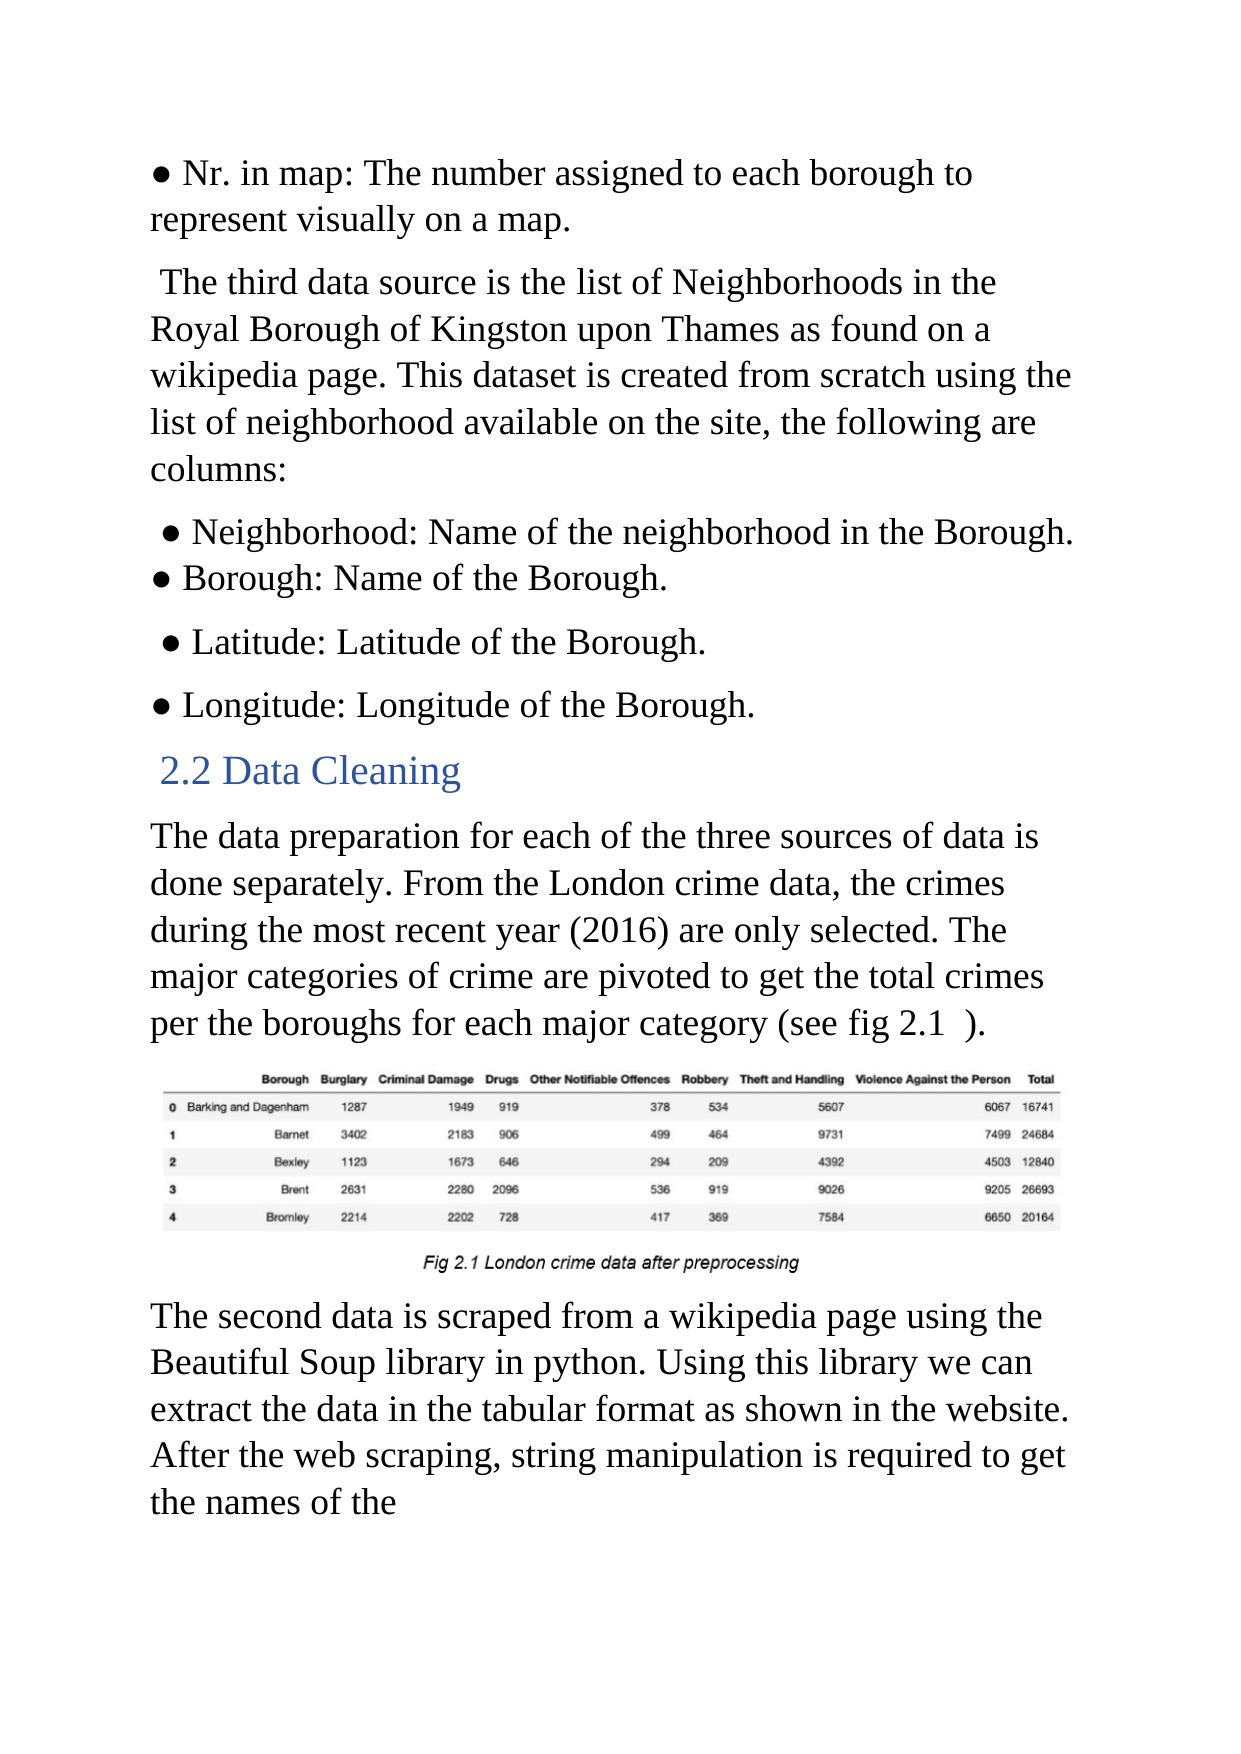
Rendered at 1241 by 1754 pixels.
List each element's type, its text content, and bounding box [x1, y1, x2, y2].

text ● Nr. in map​: The number assigned to each borough to represent visually on a map. [150, 150, 1090, 240]
text The second data is scraped from a wikipedia page using the ​Beautiful Soup​ library in python. Using this library we can extract the data in the tabular format as shown in the website. After the web scraping, string manipulation is required to get the names of the [150, 1293, 1090, 1523]
text 2.2 Data Cleaning [150, 746, 1090, 793]
text The third data source is the ​list of Neighborhoods in the Royal Borough of Kingston upon Thames​ as found on a wikipedia page. This dataset is created from scratch using the list of neighborhood available on the site, the following are columns: [150, 260, 1090, 489]
text ● Latitude: ​Latitude of the Borough. [150, 619, 1090, 662]
picture [150, 1063, 1091, 1275]
text ● Neighborhood: ​Name of the neighborhood in the Borough. ● Borough: ​Name of the Borough. [150, 509, 1090, 599]
text The data preparation for each of the three sources of data is done separately. From the London crime data, the crimes during the most recent year (2016) are only selected. The major categories of crime are pivoted to get the total crimes per the boroughs for each major category (see ​fig 2.1 ​ ). [150, 814, 1090, 1043]
text ● Longitude:​ Longitude of the Borough. [150, 682, 1090, 725]
